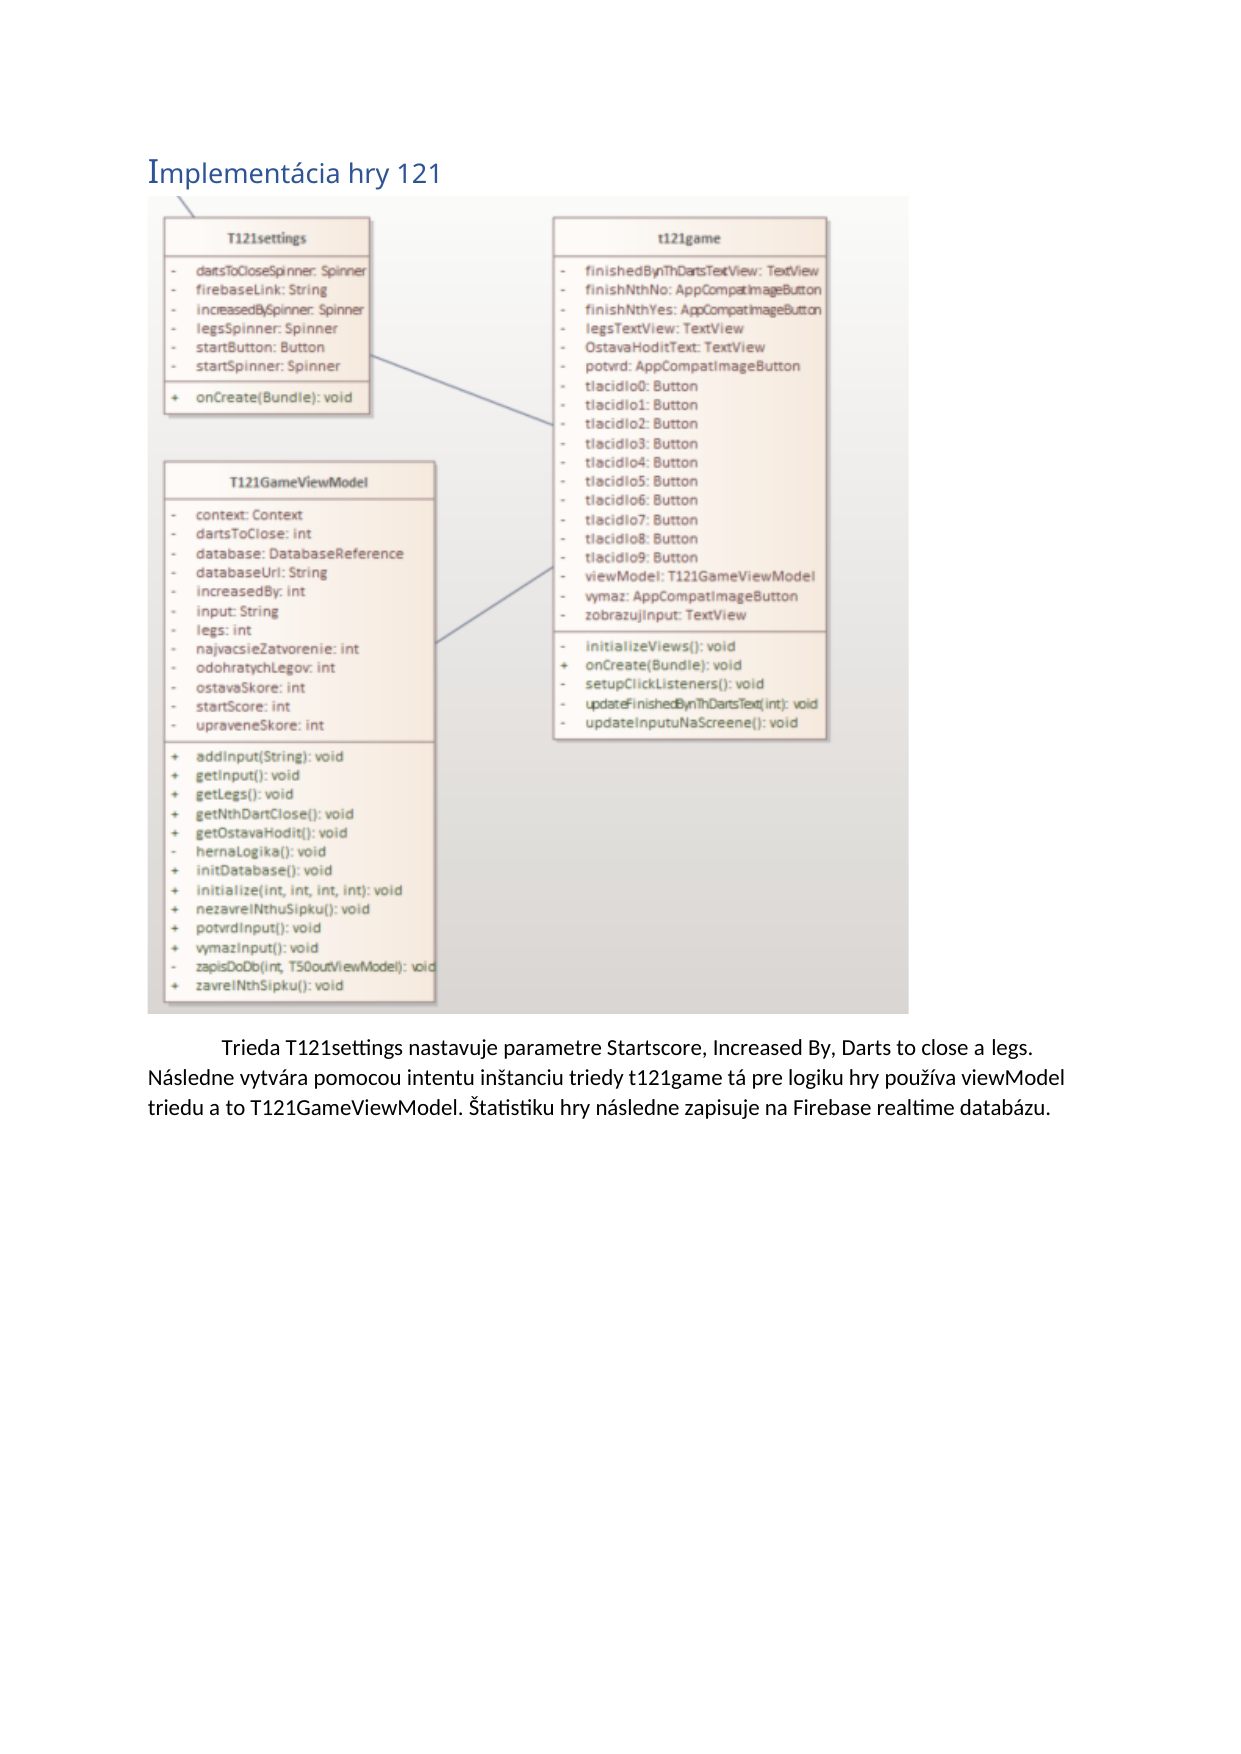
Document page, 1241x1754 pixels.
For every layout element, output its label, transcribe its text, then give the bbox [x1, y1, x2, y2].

subtitle Implementácia hry 121 [148, 148, 1093, 193]
text Trieda T121settings nastavuje parametre Startscore, Increased By, Darts to close a legs. Následne vytvára pomocou intentu inštanciu triedy t121game tá pre logiku hry používa viewModel triedu a to T121GameViewModel. Štatistiku hry následne zapisuje na Firebase realtime databázu. [148, 1033, 1093, 1121]
picture [147, 196, 909, 1014]
